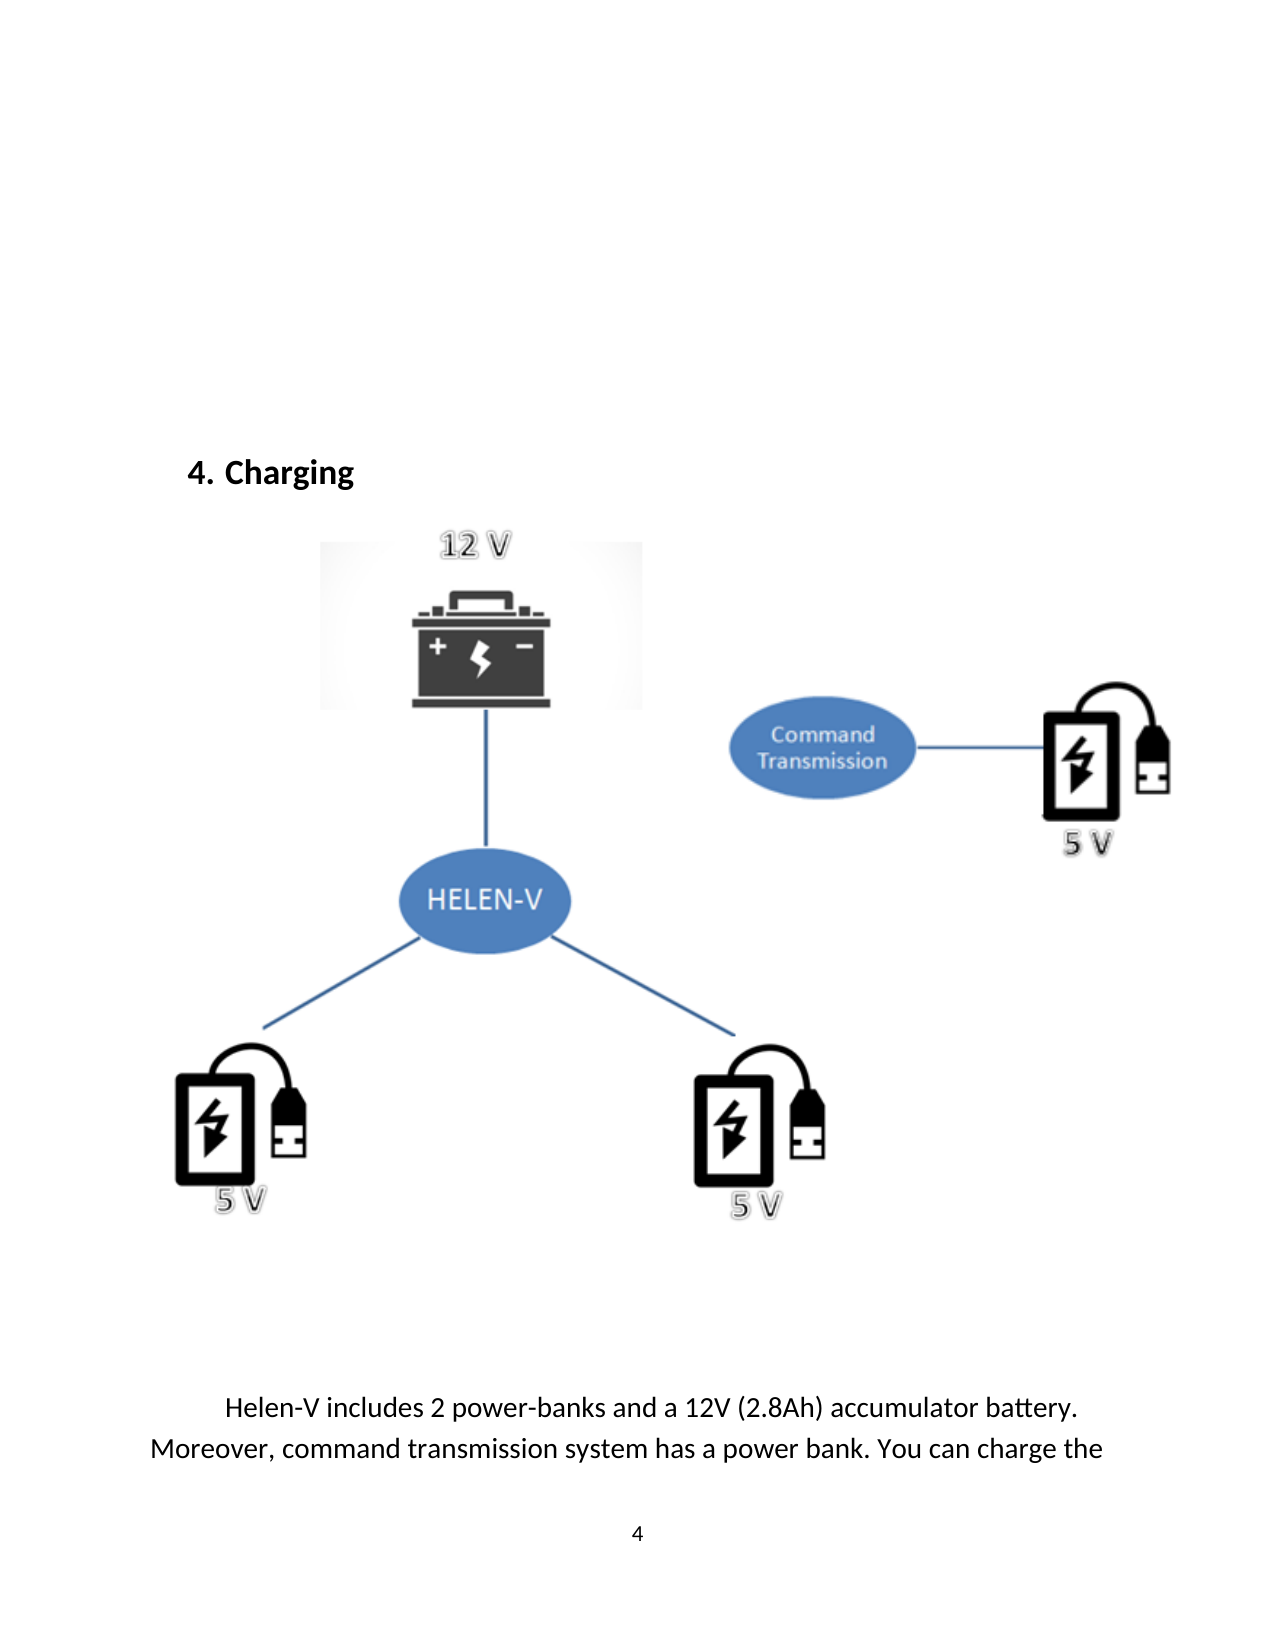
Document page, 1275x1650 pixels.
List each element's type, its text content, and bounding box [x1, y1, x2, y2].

list Charging [187, 450, 1125, 493]
picture [150, 517, 1199, 1227]
